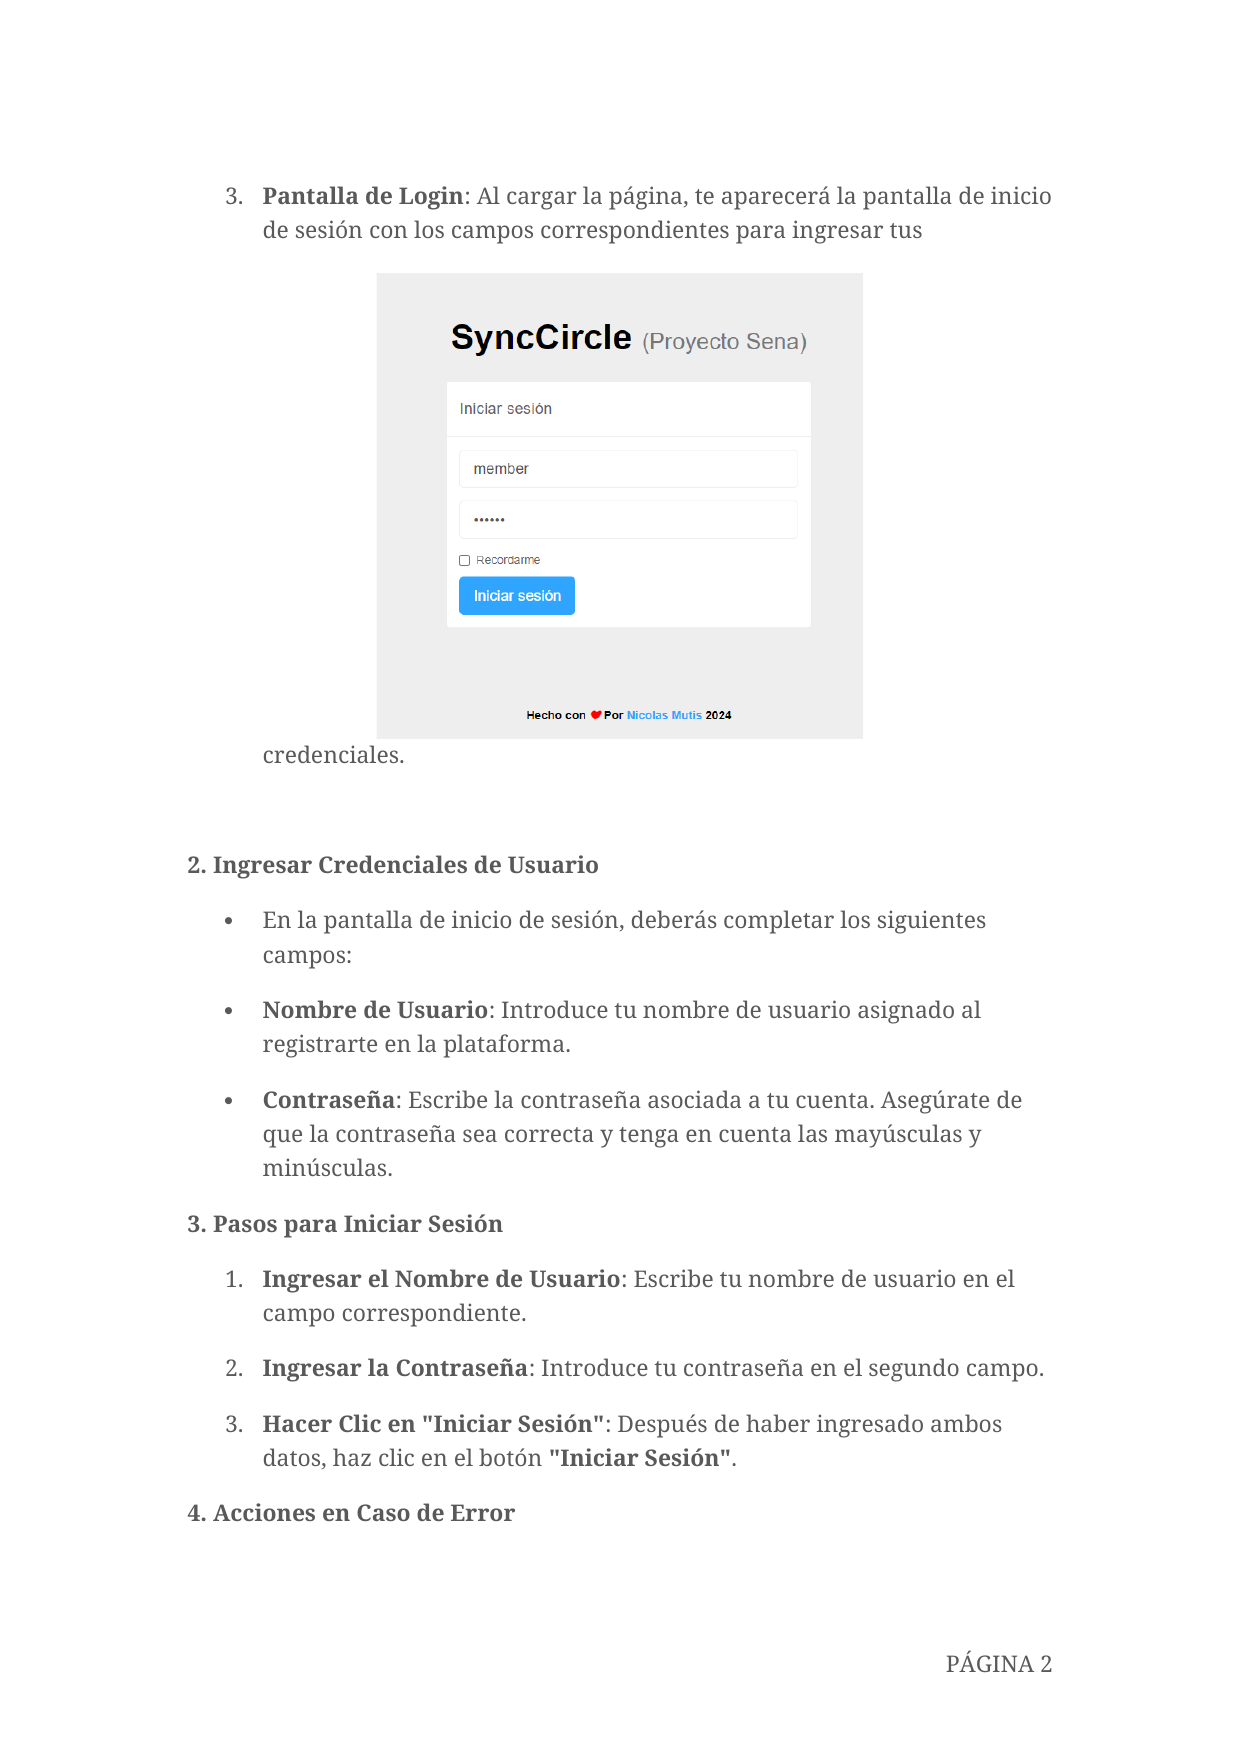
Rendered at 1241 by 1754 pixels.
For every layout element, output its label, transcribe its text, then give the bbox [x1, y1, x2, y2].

list En la pantalla de inicio de sesión, deberás completar los siguientes campos: [225, 904, 1053, 970]
list Ingresar la Contraseña: Introduce tu contraseña en el segundo campo. [225, 1352, 1053, 1384]
list Contraseña: Escribe la contraseña asociada a tu cuenta. Asegúrate de que la contraseña sea correcta y tenga en cuenta las mayúsculas y minúsculas. [225, 1084, 1053, 1184]
list Nombre de Usuario: Introduce tu nombre de usuario asignado al registrarte en la plataforma. [225, 994, 1053, 1060]
picture [376, 273, 864, 739]
list Hacer Clic en "Iniciar Sesión": Después de haber ingresado ambos datos, haz clic en el botón "Iniciar Sesión". [225, 1408, 1053, 1473]
text 3. Pasos para Iniciar Sesión [187, 1208, 1053, 1239]
text 2. Ingresar Credenciales de Usuario [187, 849, 1053, 881]
text 4. Acciones en Caso de Error [187, 1497, 1053, 1528]
list Ingresar el Nombre de Usuario: Escribe tu nombre de usuario en el campo correspondiente. [225, 1263, 1053, 1328]
